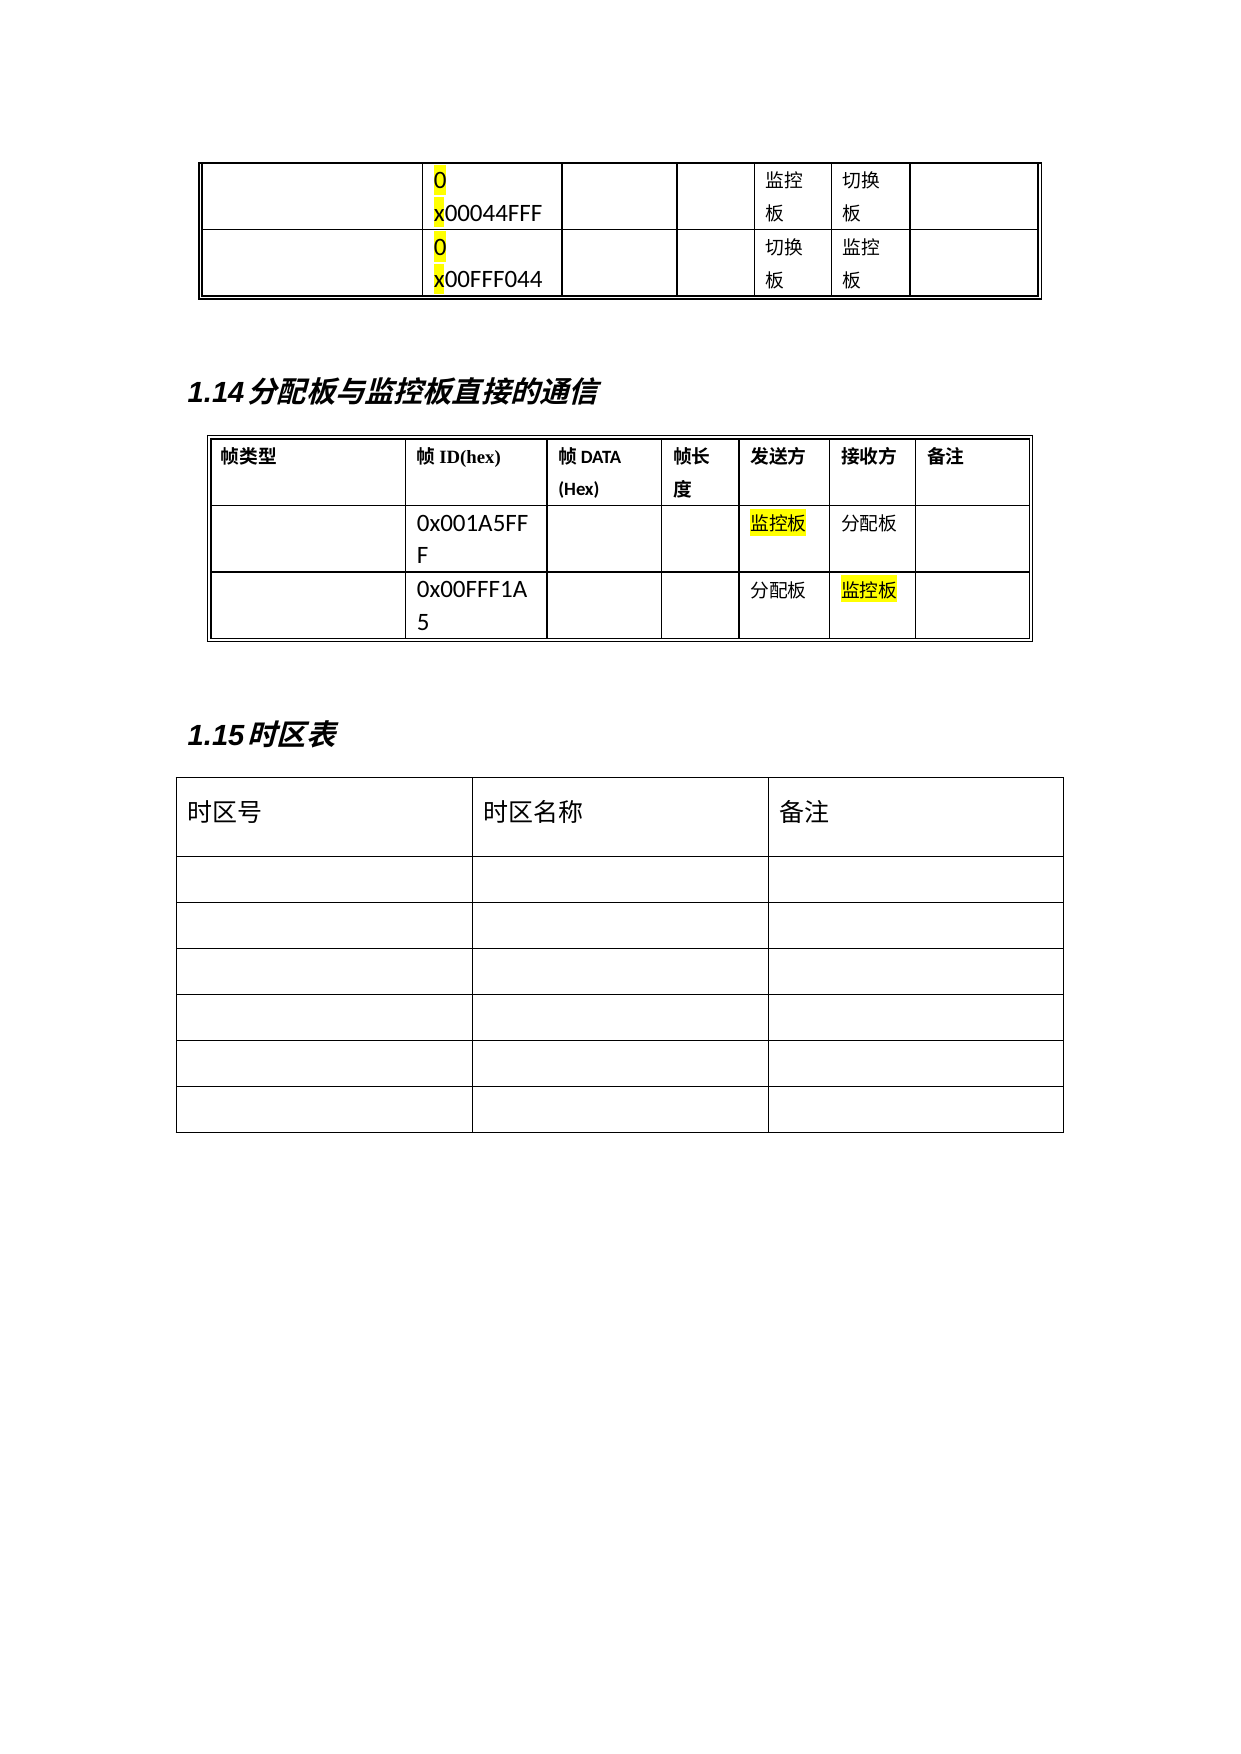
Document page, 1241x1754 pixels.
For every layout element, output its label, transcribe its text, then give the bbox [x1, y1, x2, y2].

table_cell [473, 857, 768, 902]
table_header 帧ID(hex) [406, 440, 546, 504]
table_cell 监控板 [740, 506, 829, 571]
table_cell [678, 230, 754, 295]
table_cell [916, 573, 1029, 638]
table_cell 0x00044FFF [423, 164, 561, 228]
table_cell [563, 164, 676, 228]
table_cell 监控板 [832, 230, 909, 295]
table_cell [769, 949, 1063, 994]
table_cell [563, 230, 676, 295]
table_cell [678, 164, 754, 228]
table_header 发送方 [740, 440, 829, 504]
table_cell [911, 230, 1037, 295]
table_header 帧类型 [212, 440, 405, 504]
table_cell 0x00FFF1A5 [406, 573, 546, 638]
table_cell [916, 506, 1029, 571]
table_cell [473, 1087, 768, 1132]
table_cell [769, 1087, 1063, 1132]
table_cell 切换板 [755, 230, 831, 295]
table_header 接收方 [830, 440, 915, 504]
table_cell [473, 903, 768, 948]
table_cell [212, 506, 405, 571]
table_cell [177, 1041, 472, 1086]
table_cell [212, 573, 405, 638]
table_cell [473, 949, 768, 994]
table_cell 监控板 [830, 573, 915, 638]
table_cell [662, 573, 738, 638]
table_cell [769, 1041, 1063, 1086]
table_header 备注 [916, 440, 1029, 504]
table_cell [911, 164, 1037, 228]
table_cell [548, 506, 661, 571]
table_cell [769, 995, 1063, 1040]
table_header 时区号 [177, 778, 472, 856]
table_cell [203, 164, 422, 228]
table_header 帧长度 [662, 440, 738, 504]
table_header 备注 [769, 778, 1063, 856]
table_cell 监控板 [755, 164, 831, 228]
table_cell 0x00FFF044 [423, 230, 561, 295]
table_cell [177, 857, 472, 902]
table_cell [473, 1041, 768, 1086]
subtitle 分配板与监控板直接的通信 [187, 357, 1053, 422]
table_cell [177, 949, 472, 994]
table_cell [473, 995, 768, 1040]
table_header 帧DATA (Hex) [548, 440, 661, 504]
table_cell [203, 230, 422, 295]
table_cell 分配板 [740, 573, 829, 638]
table_cell [662, 506, 738, 571]
table_cell 分配板 [830, 506, 915, 571]
table_cell [769, 903, 1063, 948]
table_cell [769, 857, 1063, 902]
table_cell [177, 995, 472, 1040]
table_cell 0x001A5FFF [406, 506, 546, 571]
subtitle 时区表 [187, 700, 1053, 765]
table_cell 切换板 [832, 164, 909, 228]
table_cell [177, 1087, 472, 1132]
table_cell [177, 903, 472, 948]
table_header 时区名称 [473, 778, 768, 856]
table_cell [548, 573, 661, 638]
